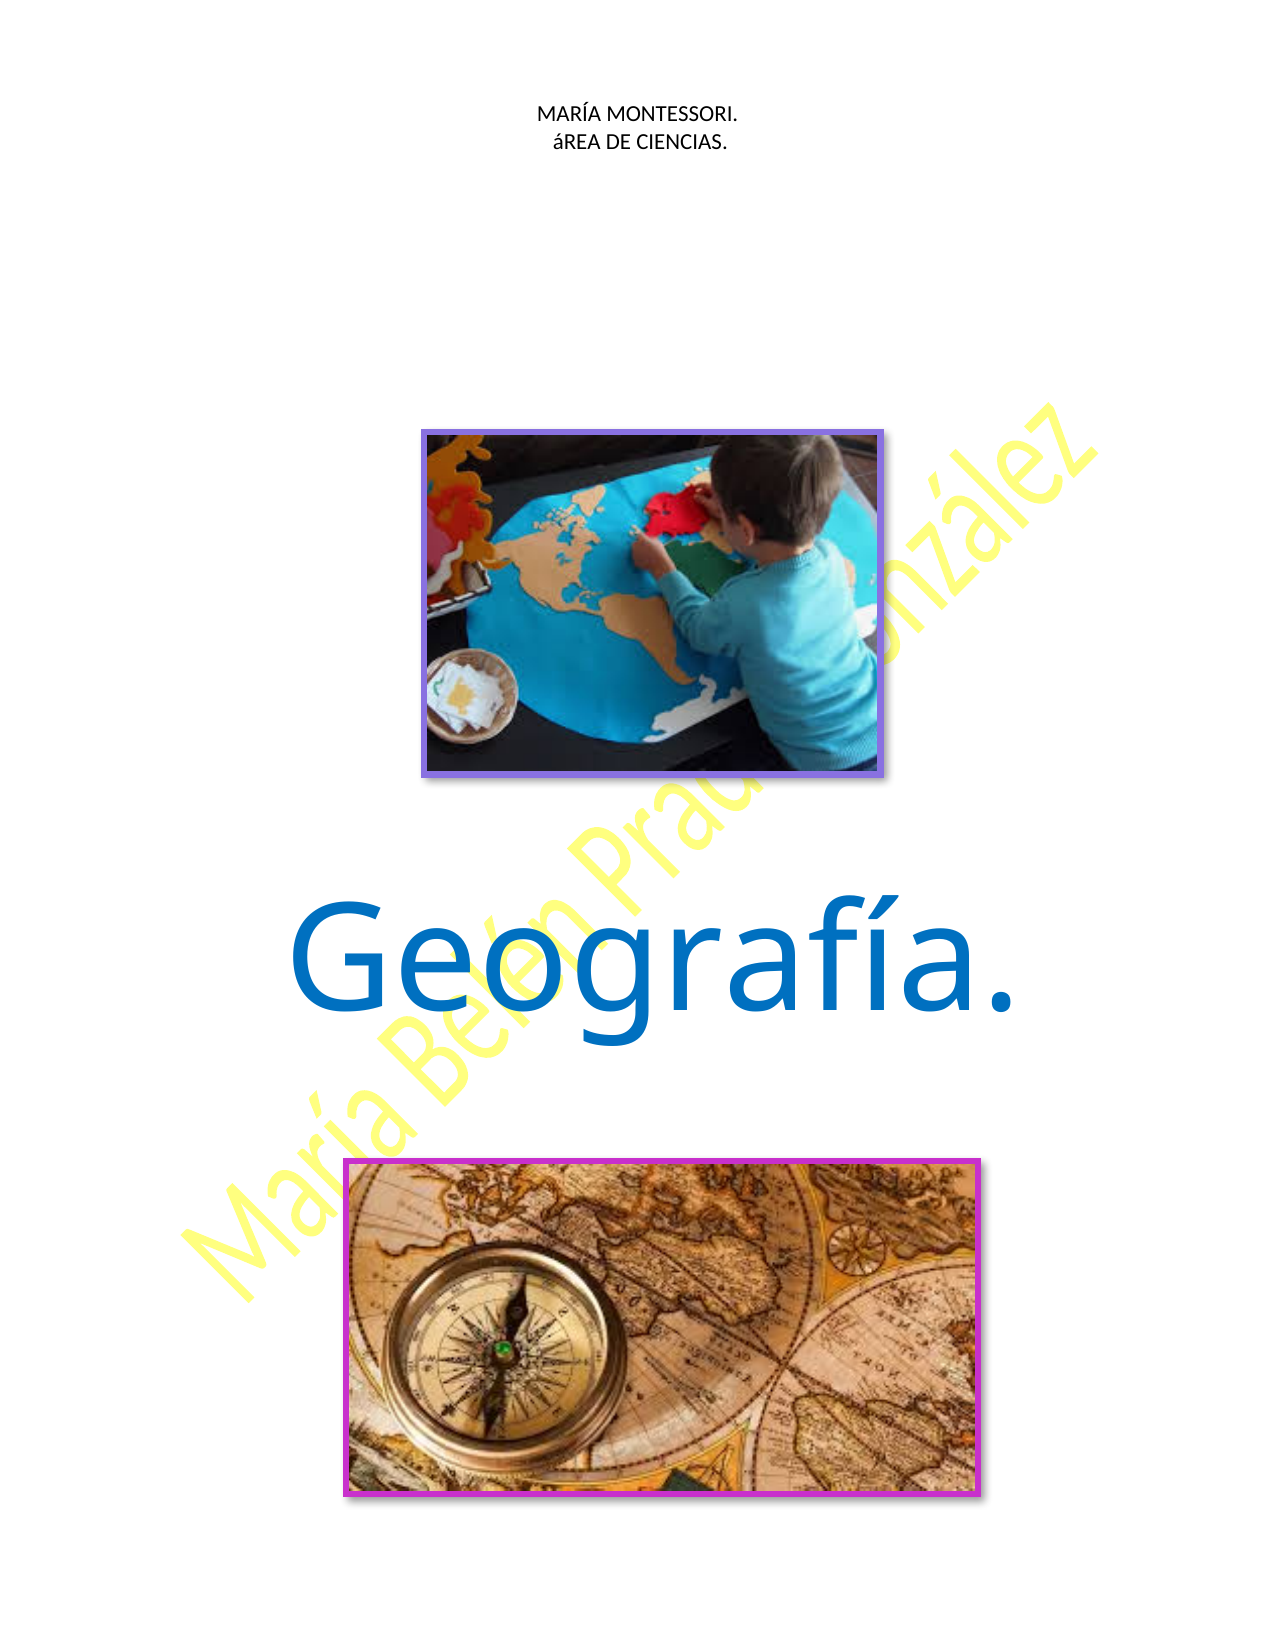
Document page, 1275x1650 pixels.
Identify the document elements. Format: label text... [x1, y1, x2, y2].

picture [427, 435, 877, 771]
picture [349, 1164, 975, 1491]
text Geografía. [150, 849, 1125, 1054]
